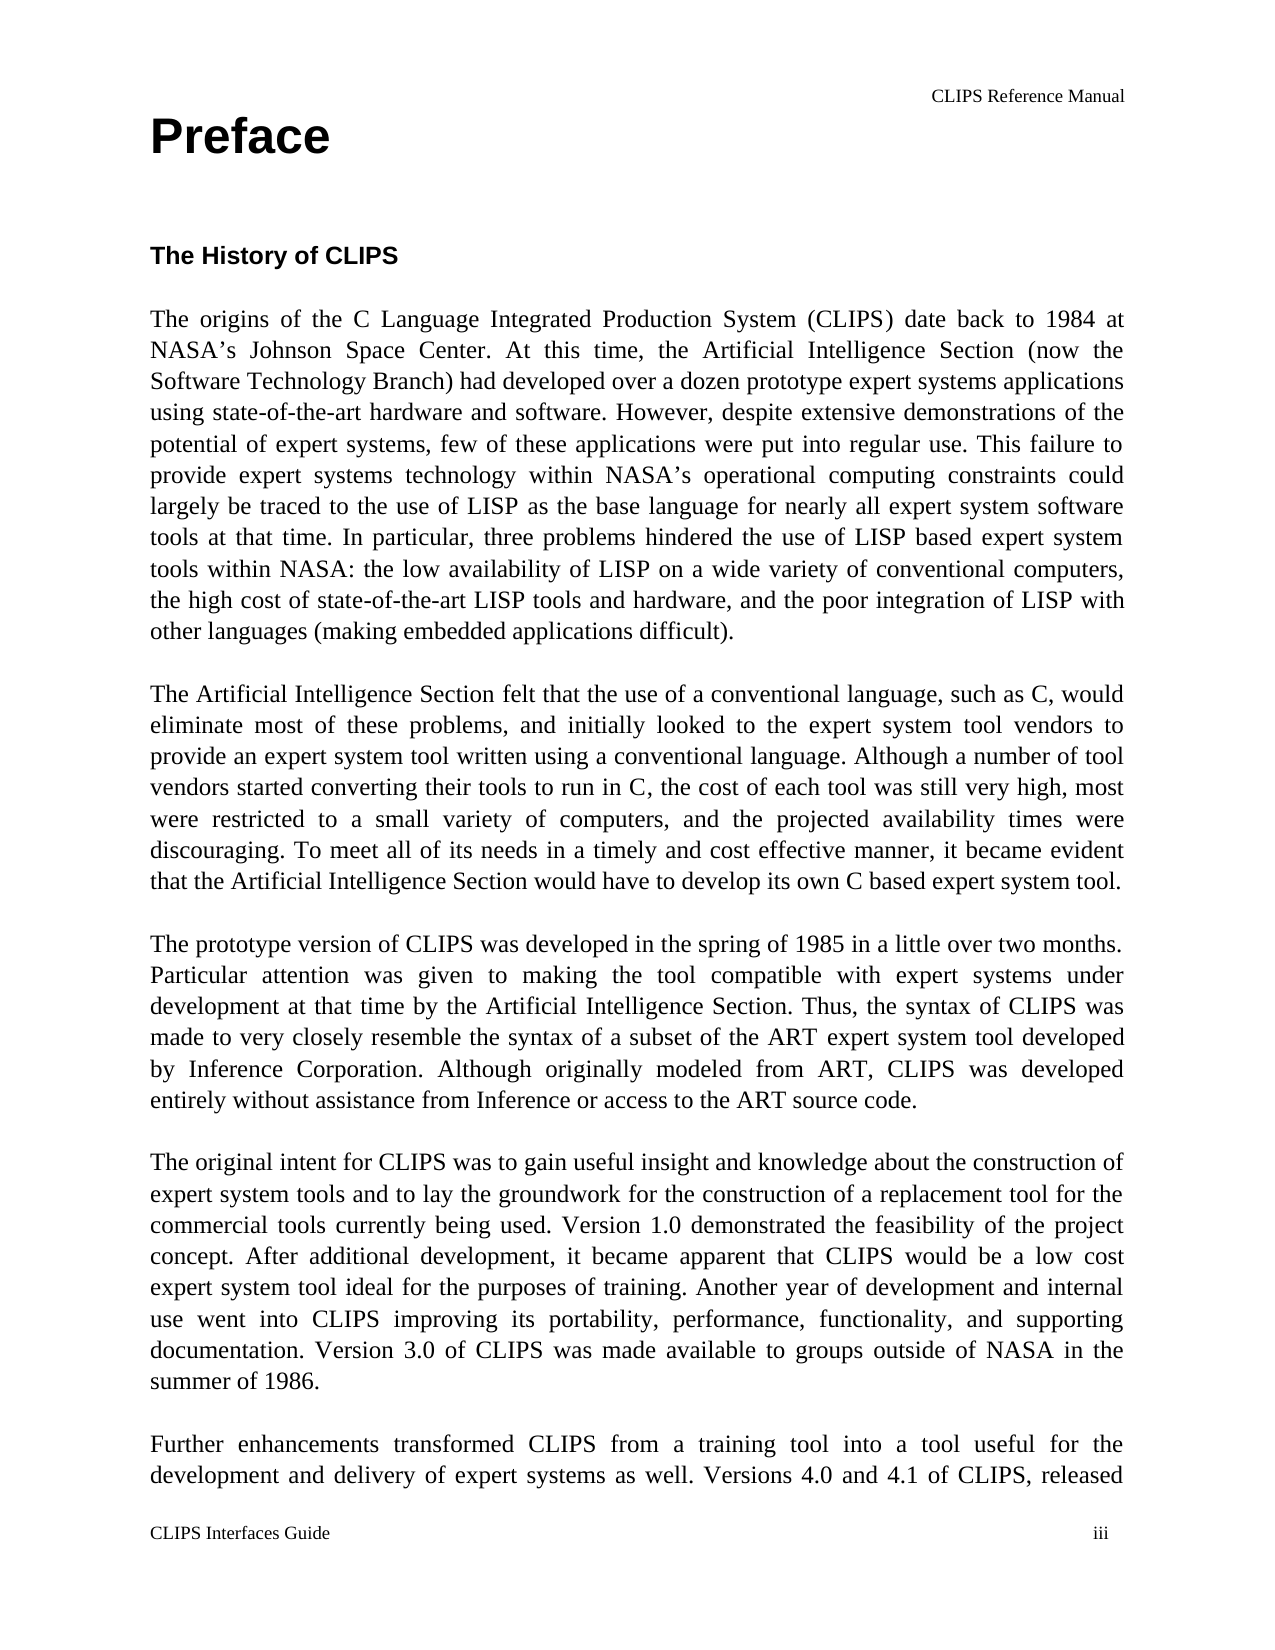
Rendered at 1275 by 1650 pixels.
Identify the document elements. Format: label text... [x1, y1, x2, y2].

text The origins of the C Language Integrated Production System (CLIPS) date back to 1984 at NASA’s Johnson Space Center. At this time, the Artificial Intelligence Section (now the Software Technology Branch) had developed over a dozen prototype expert systems applications using state-of-the-art hardware and software. However, despite extensive demonstrations of the potential of expert systems, few of these applications were put into regular use. This failure to provide expert systems technology within NASA’s operational computing constraints could largely be traced to the use of LISP as the base language for nearly all expert system software tools at that time. In particular, three problems hindered the use of LISP based expert system tools within NASA: the low availability of LISP on a wide variety of conventional computers, the high cost of state-of-the-art LISP tools and hardware, and the poor integration of LISP with other languages (making embedded applications difficult). [150, 301, 1125, 645]
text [150, 1426, 1125, 1489]
text The prototype version of CLIPS was developed in the spring of 1985 in a little over two months. Particular attention was given to making the tool compatible with expert systems under development at that time by the Artificial Intelligence Section. Thus, the syntax of CLIPS was made to very closely resemble the syntax of a subset of the ART expert system tool developed by Inference Corporation. Although originally modeled from ART, CLIPS was developed entirely without assistance from Inference or access to the ART source code. [150, 926, 1125, 1114]
text The History of CLIPS [150, 239, 1125, 270]
subtitle Preface [150, 106, 975, 164]
text The original intent for CLIPS was to gain useful insight and knowledge about the construction of expert system tools and to lay the groundwork for the construction of a replacement tool for the commercial tools currently being used. Version 1.0 demonstrated the feasibility of the project concept. After additional development, it became apparent that CLIPS would be a low cost expert system tool ideal for the purposes of training. Another year of development and internal use went into CLIPS improving its portability, performance, functionality, and supporting documentation. Version 3.0 of CLIPS was made available to groups outside of NASA in the summer of 1986. [150, 1145, 1125, 1395]
text The Artificial Intelligence Section felt that the use of a conventional language, such as C, would eliminate most of these problems, and initially looked to the expert system tool vendors to provide an expert system tool written using a conventional language. Although a number of tool vendors started converting their tools to run in C, the cost of each tool was still very high, most were restricted to a small variety of computers, and the projected availability times were discouraging. To meet all of its needs in a timely and cost effective manner, it became evident that the Artificial Intelligence Section would have to develop its own C based expert system tool. [150, 676, 1125, 895]
